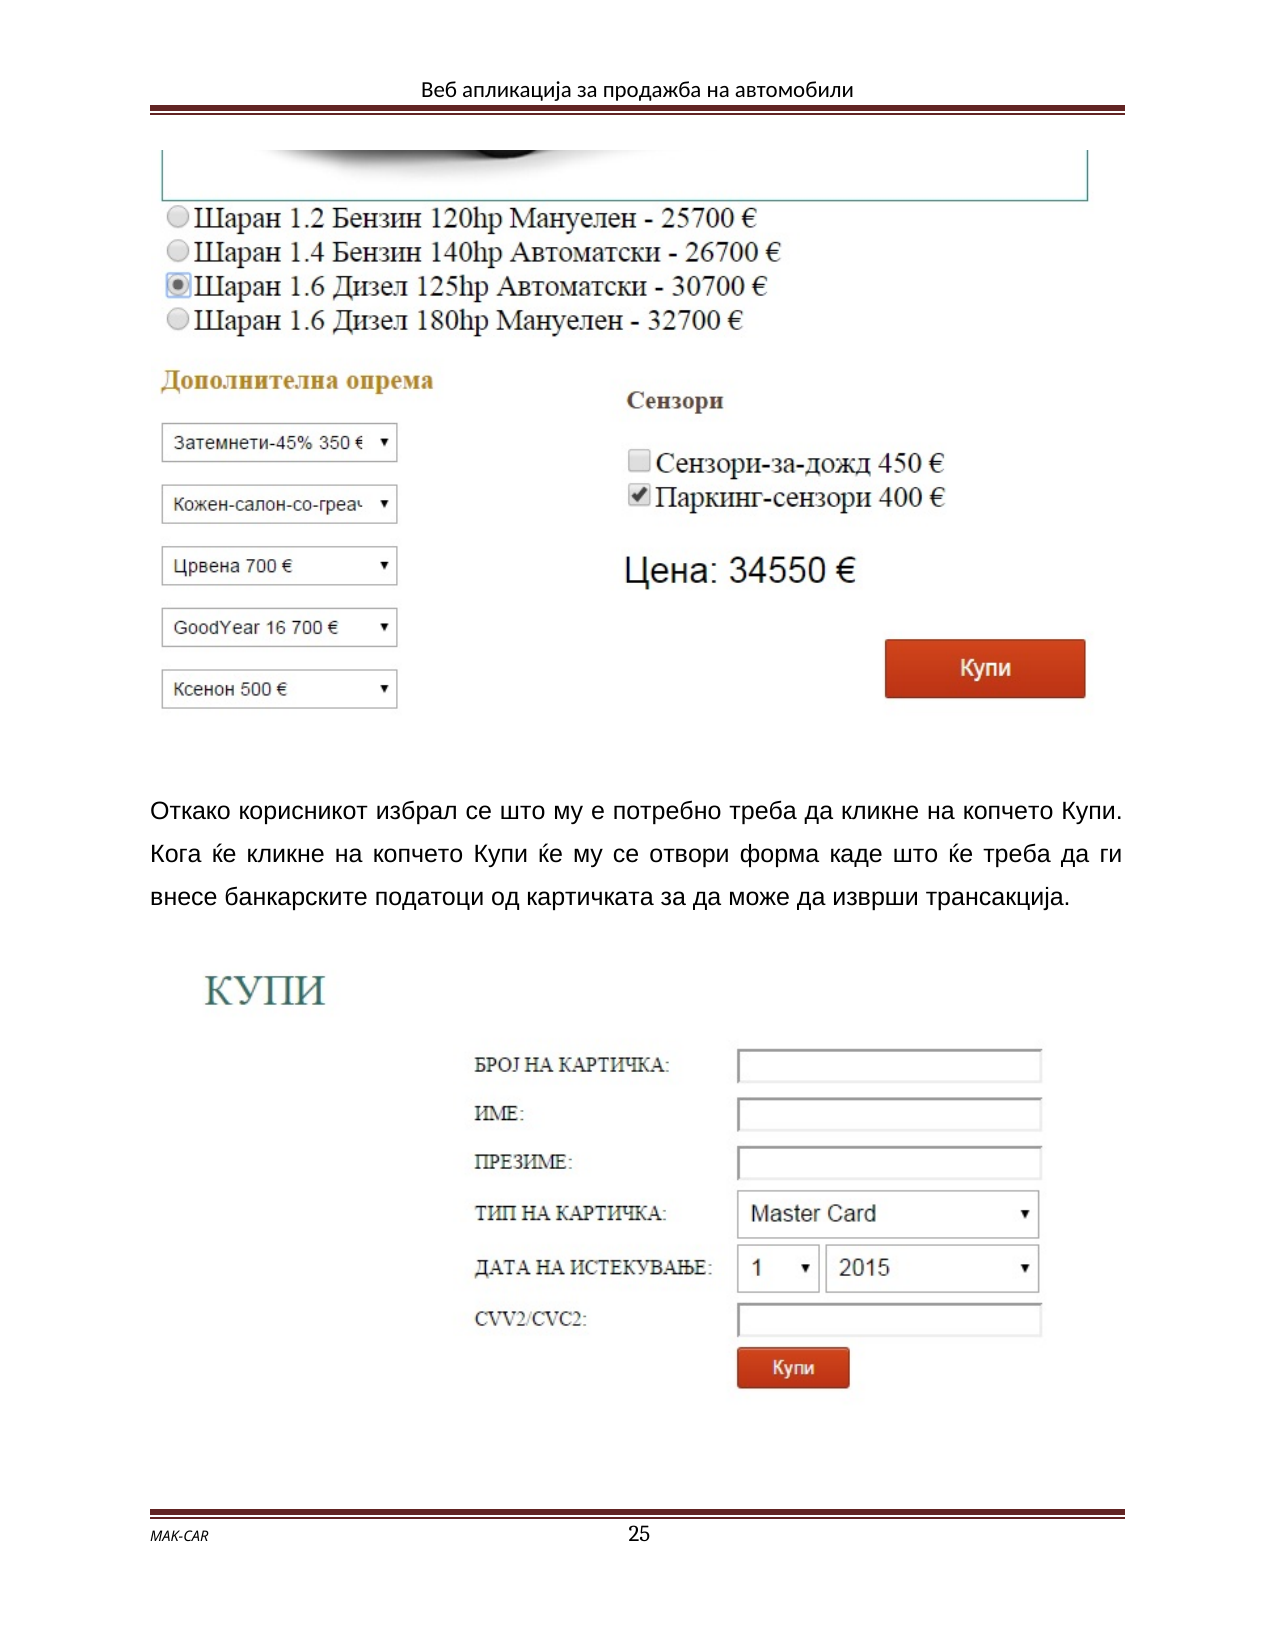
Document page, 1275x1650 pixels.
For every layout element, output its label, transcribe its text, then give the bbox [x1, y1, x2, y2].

text Откако корисникот избрал се што му е потребно треба да кликне на копчето Купи. Кога ќе кликне на копчето Купи ќе му се отвори форма каде што ќе треба да ги внесе банкарските податоци од картичката за да може да изврши трансакција. [150, 796, 1125, 911]
picture [150, 150, 1125, 739]
picture [157, 925, 1118, 1460]
